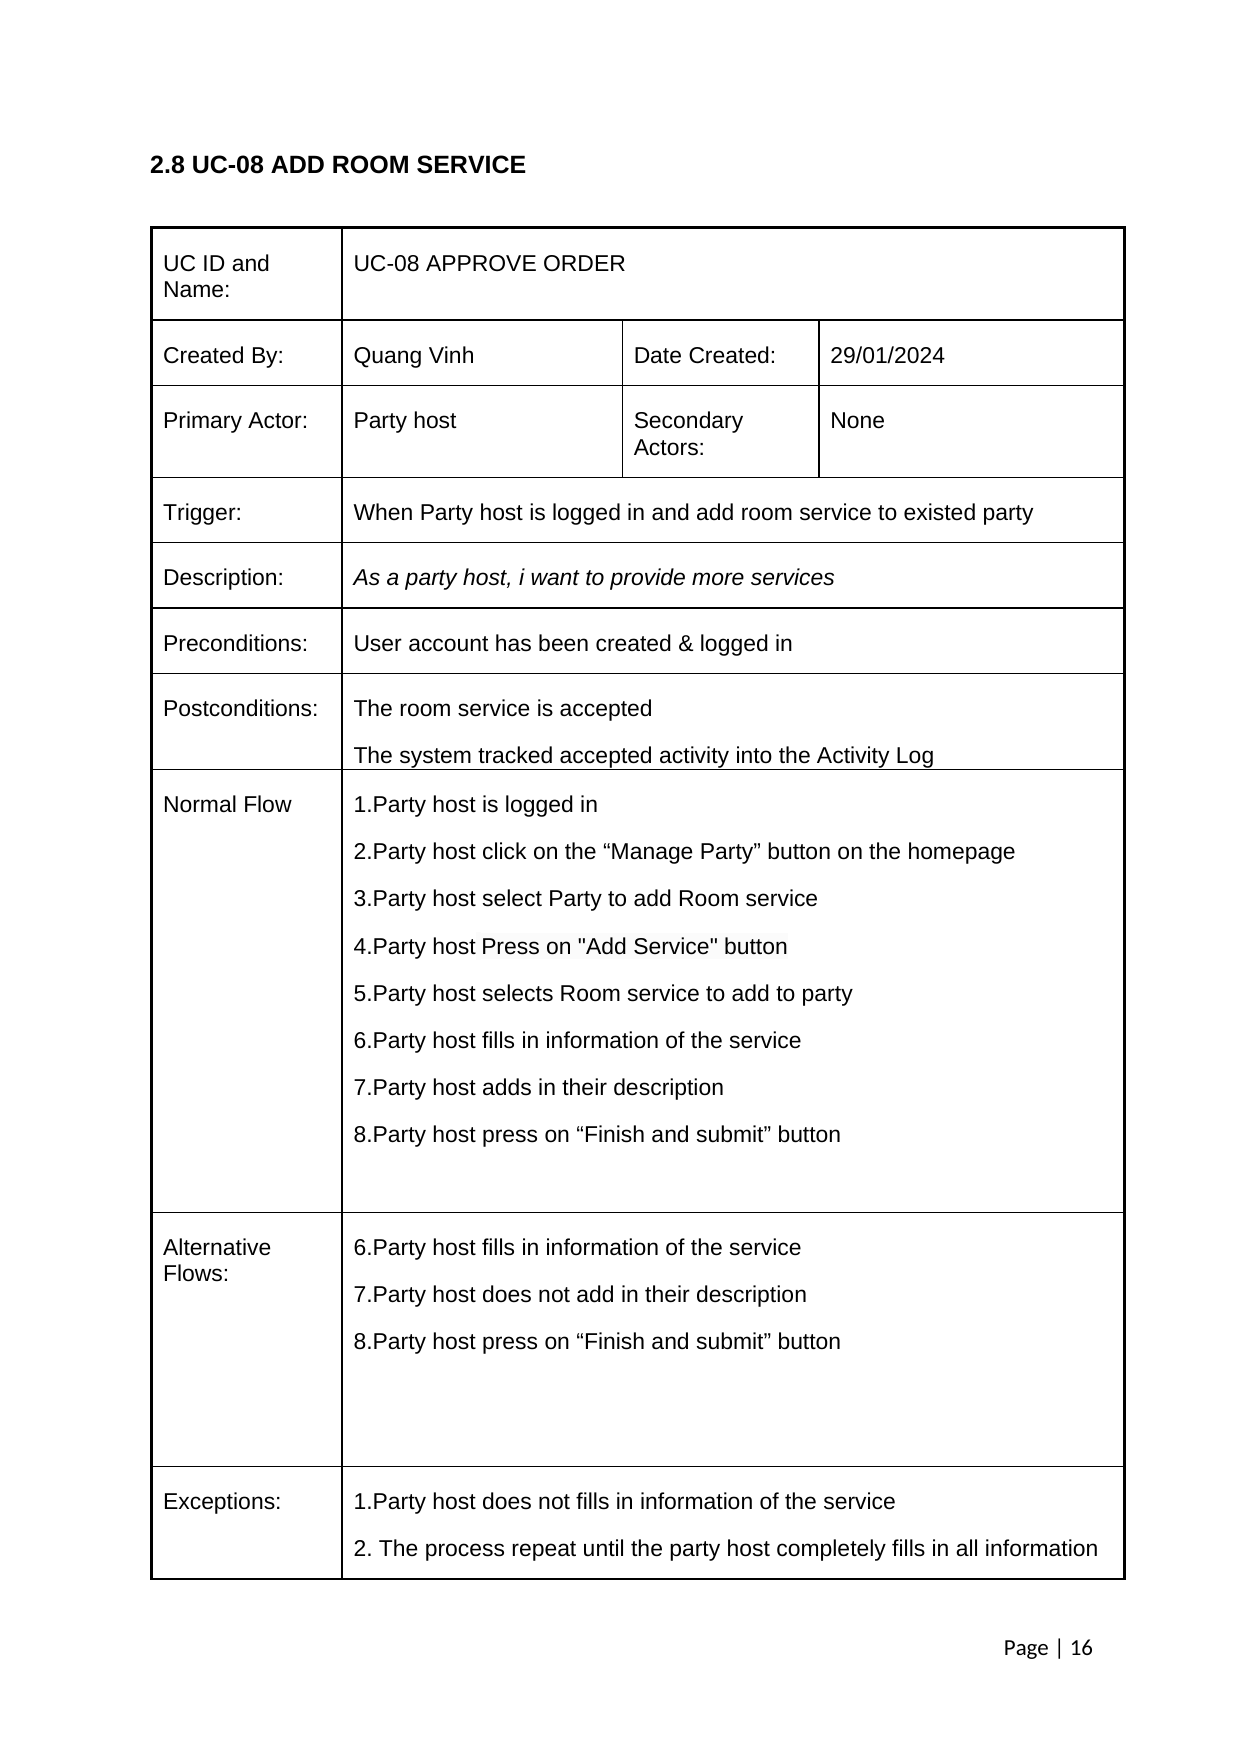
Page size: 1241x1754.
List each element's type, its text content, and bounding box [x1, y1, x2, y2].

table_cell When Party host is logged in and add room service to existed party [343, 478, 1123, 542]
subtitle 2.8 UC-08 ADD ROOM SERVICE [150, 150, 1093, 179]
table_cell Normal Flow [153, 770, 341, 1212]
table_cell Description: [153, 543, 341, 607]
table_cell None [820, 386, 1123, 476]
table_cell 29/01/2024 [820, 321, 1123, 385]
table_cell Preconditions: [153, 609, 341, 673]
table_cell Trigger: [153, 478, 341, 542]
table_cell Primary Actor: [153, 386, 341, 476]
table_header UC ID and Name: [153, 229, 341, 319]
table_cell Exceptions: [153, 1467, 341, 1578]
table_cell 1.Party host does not fills in information of the service 2. The process repeat until the party host completely fills in all information [343, 1467, 1123, 1578]
table_cell As a party host, i want to provide more services [343, 543, 1123, 607]
table_cell Secondary Actors: [623, 386, 818, 476]
table_cell The room service is accepted The system tracked accepted activity into the Activity Log [343, 674, 1123, 769]
table_cell Party host [343, 386, 622, 476]
table_cell 1.Party host is logged in 2.Party host click on the “Manage Party” button on the homepage 3.Party host select Party to add Room service 4.Party host Press on "Add Service" button 5.Party host selects Room service to add to party 6.Party host fills in information of the service 7.Party host adds in their description 8.Party host press on “Finish and submit” button [343, 770, 1123, 1212]
table_cell 6.Party host fills in information of the service 7.Party host does not add in their description 8.Party host press on “Finish and submit” button [343, 1213, 1123, 1466]
table_cell User account has been created & logged in [343, 609, 1123, 673]
table_header UC-08 APPROVE ORDER [343, 229, 1123, 319]
table_cell Alternative Flows: [153, 1213, 341, 1466]
table_cell Date Created: [623, 321, 818, 385]
table_cell Postconditions: [153, 674, 341, 769]
table_cell Created By: [153, 321, 341, 385]
table_cell Quang Vinh [343, 321, 622, 385]
